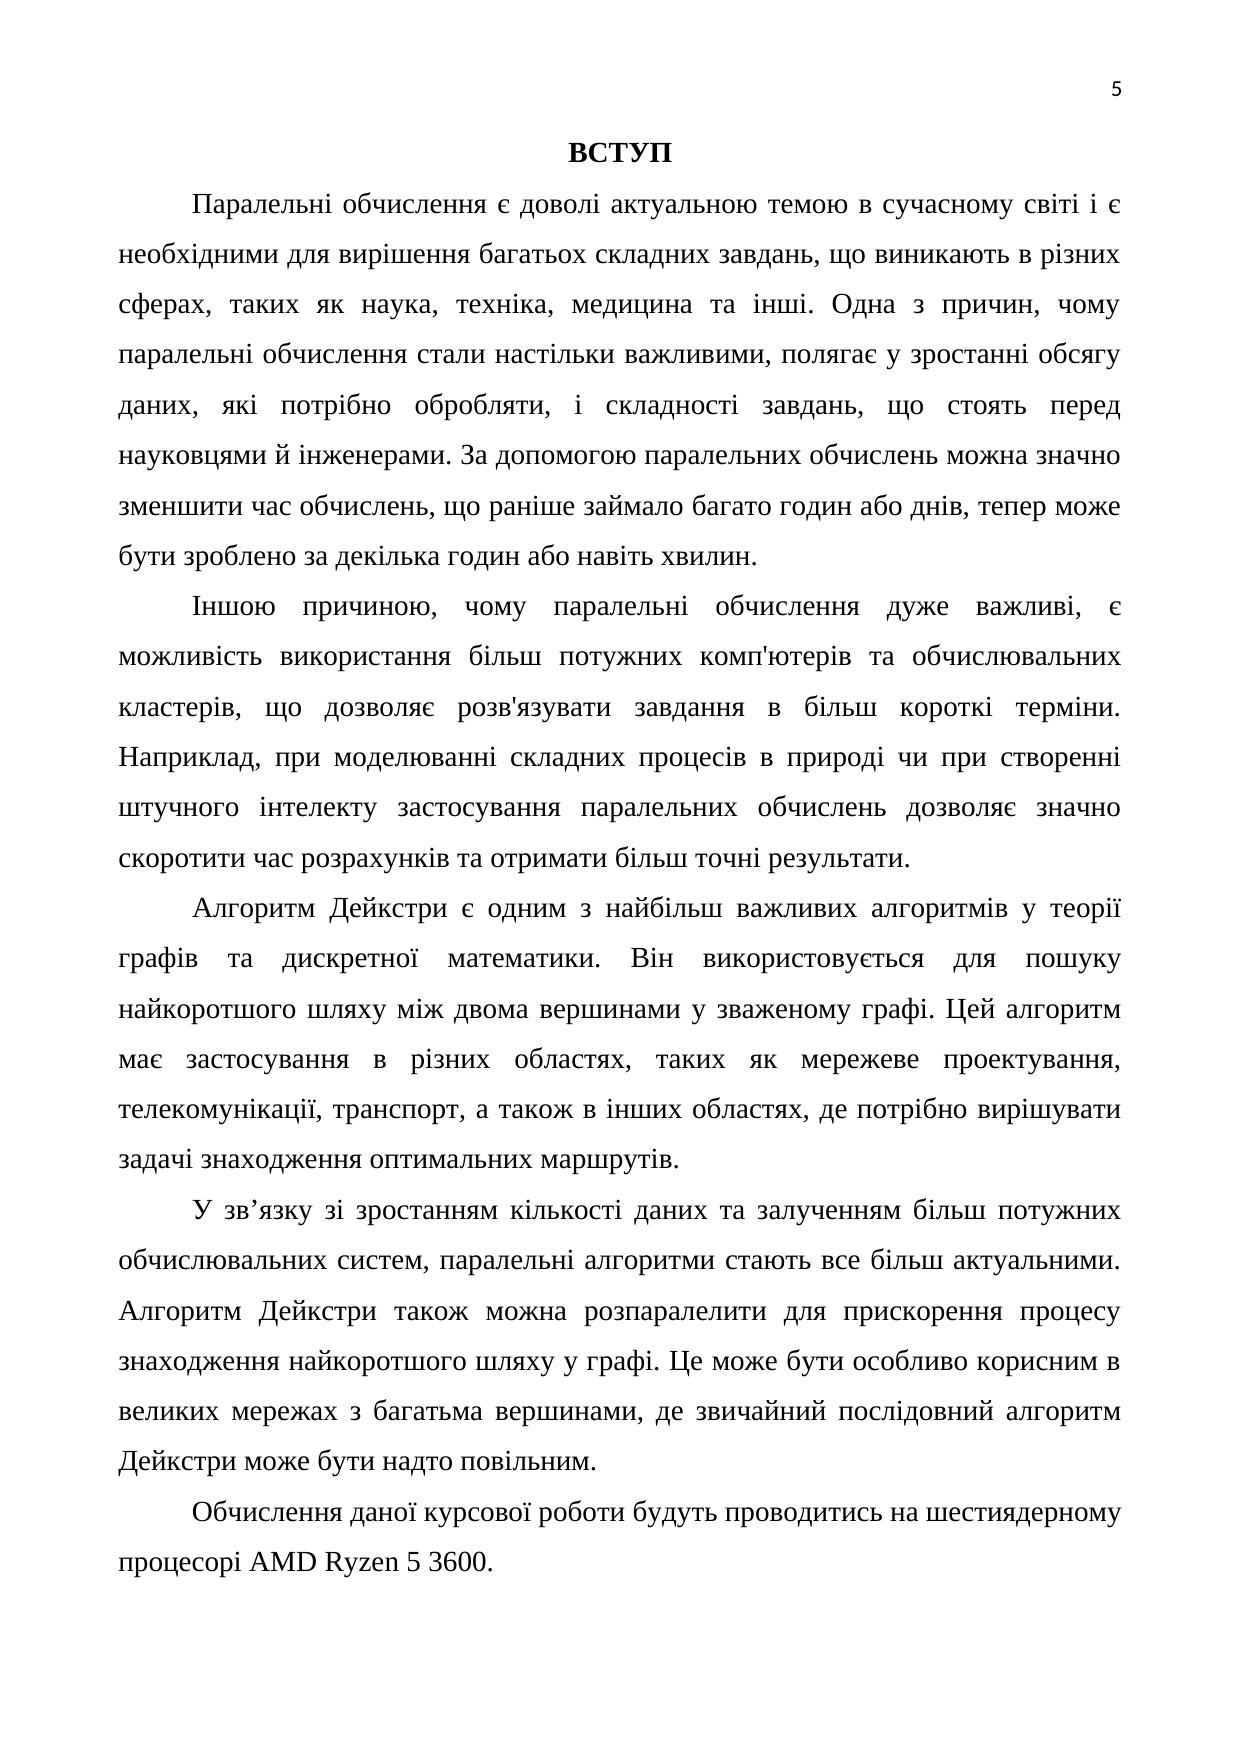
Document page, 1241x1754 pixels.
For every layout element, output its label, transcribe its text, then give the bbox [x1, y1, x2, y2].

text Алгоритм Дейкстри є одним з найбільш важливих алгоритмів у теорії графів та дискретної математики. Він використовується для пошуку найкоротшого шляху між двома вершинами у зваженому графі. Цей алгоритм має застосування в різних областях, таких як мережеве проектування, телекомунікації, транспорт, а також в інших областях, де потрібно вирішувати задачі знаходження оптимальних маршрутів. [118, 890, 1122, 1175]
text Паралельні обчислення є доволі актуальною темою в сучасному світі і є необхідними для вирішення багатьох складних завдань, що виникають в різних сферах, таких як наука, техніка, медицина та інші. Одна з причин, чому паралельні обчислення стали настільки важливими, полягає у зростанні обсягу даних, які потрібно обробляти, і складності завдань, що стоять перед науковцями й інженерами. За допомогою паралельних обчислень можна значно зменшити час обчислень, що раніше займало багато годин або днів, тепер може бути зроблено за декілька годин або навіть хвилин. [118, 186, 1122, 571]
text У зв’язку зі зростанням кількості даних та залученням більш потужних обчислювальних систем, паралельні алгоритми стають все більш актуальними. Алгоритм Дейкстри також можна розпаралелити для прискорення процесу знаходження найкоротшого шляху у графі. Це може бути особливо корисним в великих мережах з багатьма вершинами, де звичайний послідовний алгоритм Дейкстри може бути надто повільним. [118, 1192, 1122, 1477]
subtitle ВСТУП [118, 135, 1122, 169]
text Обчислення даної курсової роботи будуть проводитись на шестиядерному процесорі AMD Ryzen 5 3600. [118, 1494, 1122, 1578]
text Іншою причиною, чому паралельні обчислення дуже важливі, є можливість використання більш потужних комп'ютерів та обчислювальних кластерів, що дозволяє розв'язувати завдання в більш короткі терміни. Наприклад, при моделюванні складних процесів в природі чи при створенні штучного інтелекту застосування паралельних обчислень дозволяє значно скоротити час розрахунків та отримати більш точні результати. [118, 588, 1122, 873]
